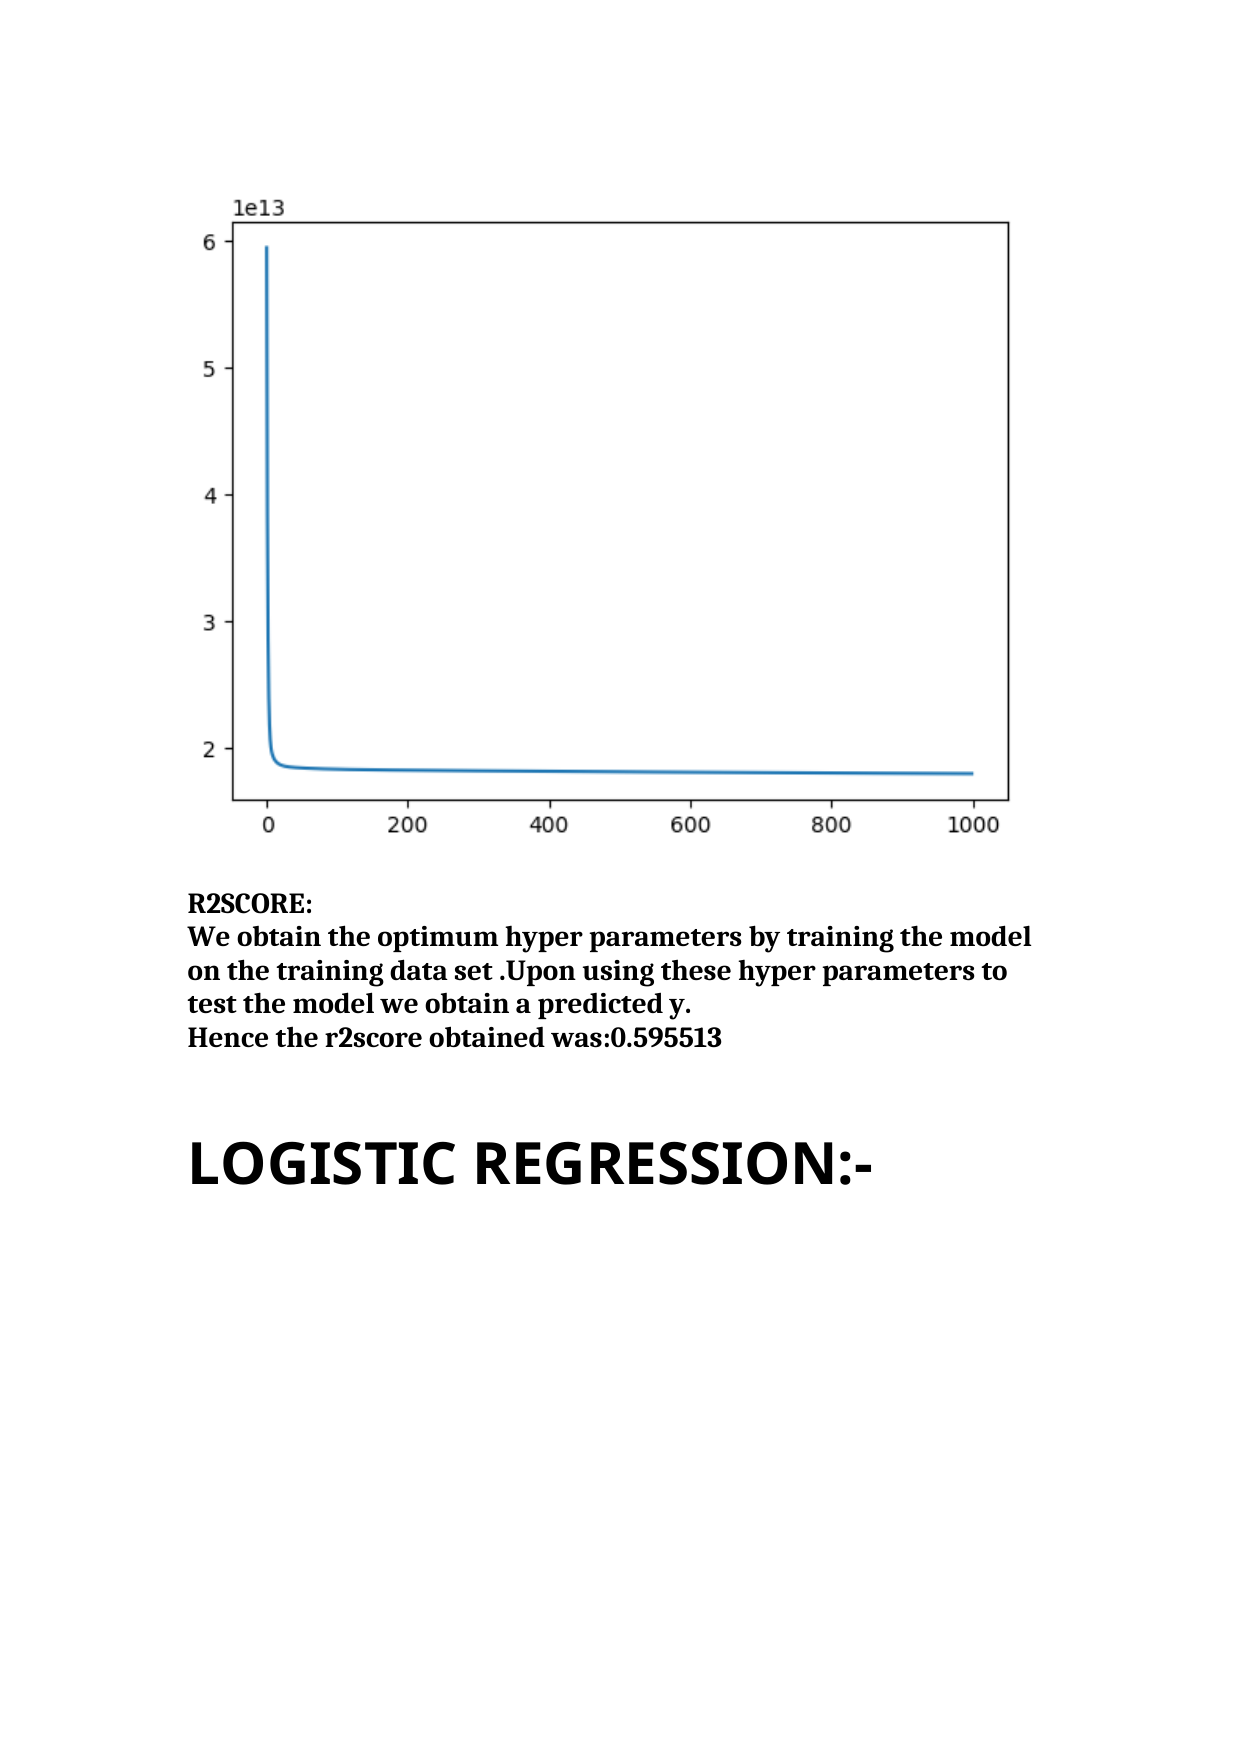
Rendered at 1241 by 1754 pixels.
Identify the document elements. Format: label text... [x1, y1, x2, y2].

text Hence the r2score obtained was:0.595513 [187, 1021, 1053, 1054]
text LOGISTIC REGRESSION:- [187, 1122, 1053, 1201]
picture [187, 184, 1022, 853]
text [187, 150, 1053, 853]
text R2SCORE: [187, 887, 1053, 920]
text We obtain the optimum hyper parameters by training the model on the training data set .Upon using these hyper parameters to test the model we obtain a predicted y. [187, 920, 1053, 1021]
